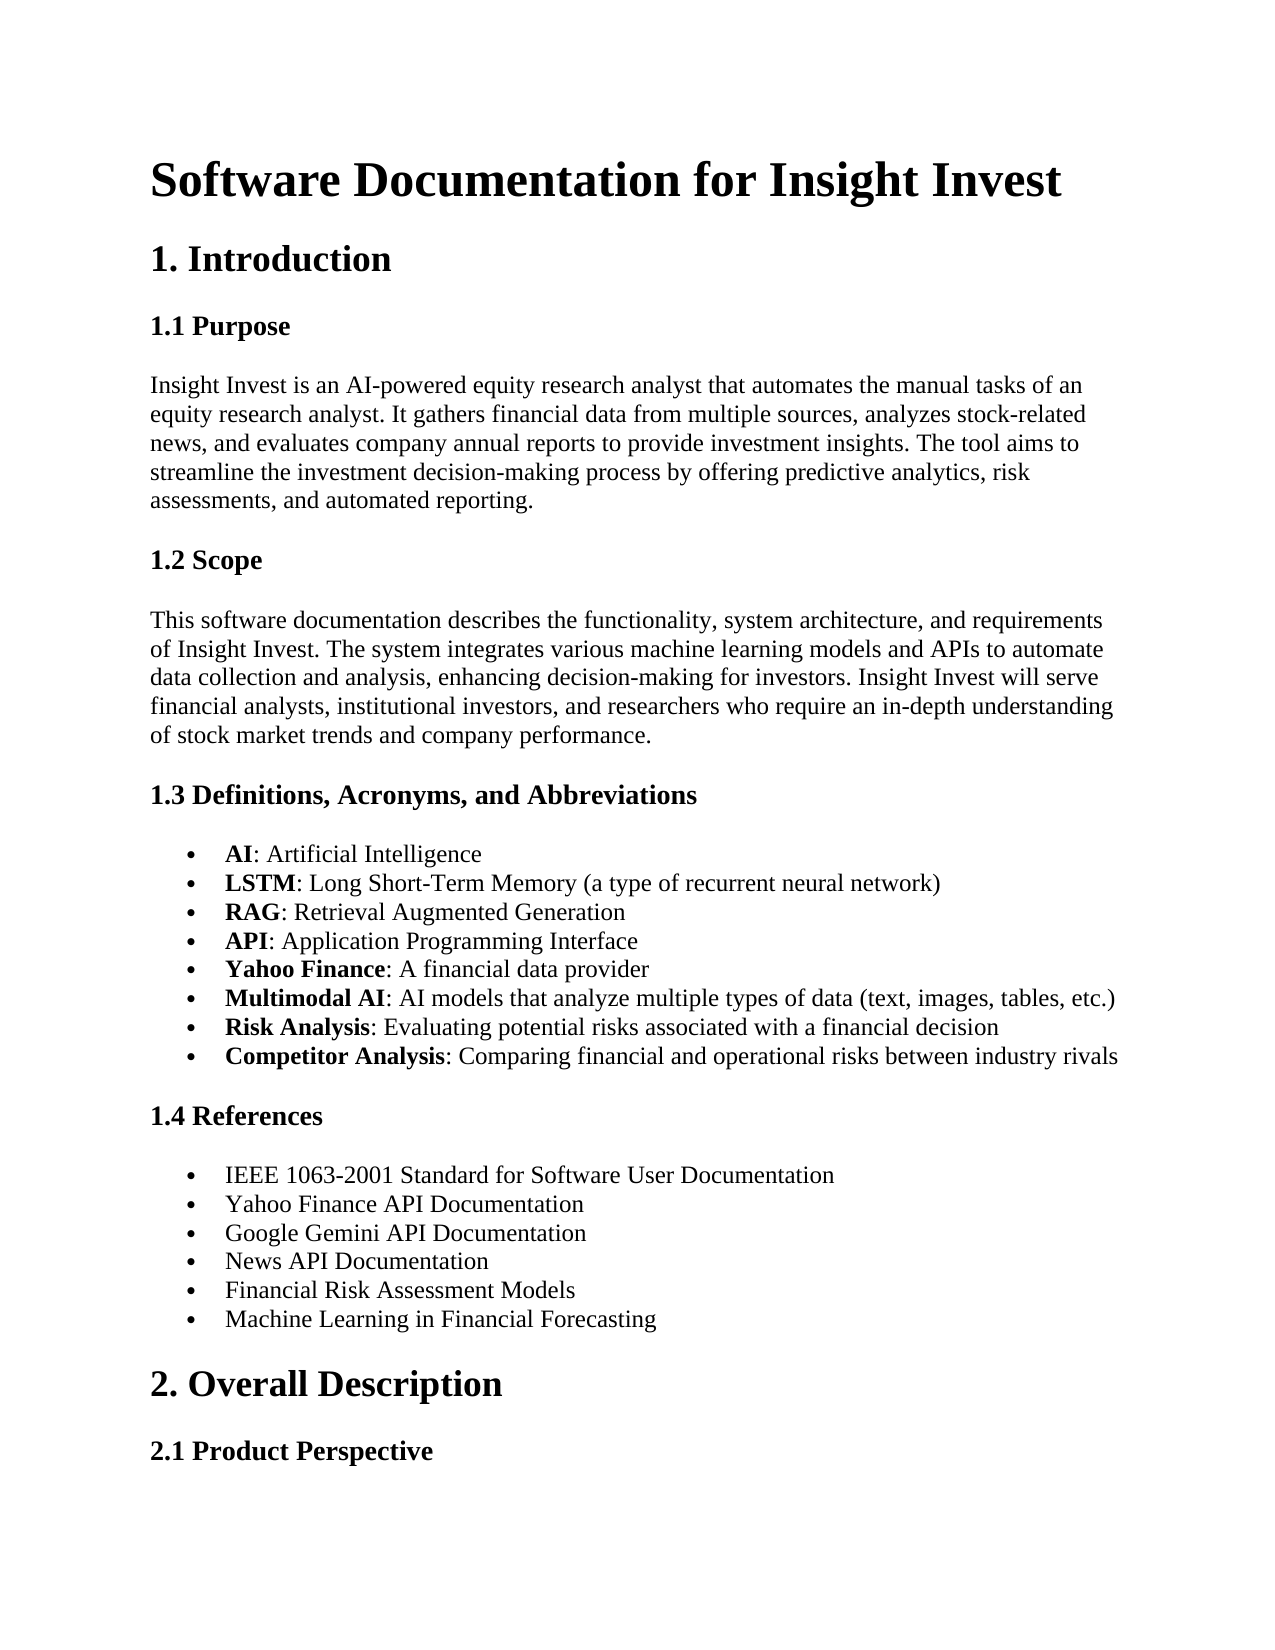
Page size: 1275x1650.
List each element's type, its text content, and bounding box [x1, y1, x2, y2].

list IEEE 1063-2001 Standard for Software User Documentation [187, 1160, 1125, 1189]
text 1. Introduction [150, 237, 1125, 280]
list Google Gemini API Documentation [187, 1218, 1125, 1246]
text 2. Overall Description [150, 1362, 1125, 1405]
list API: Application Programming Interface [187, 926, 1125, 954]
list News API Documentation [187, 1246, 1125, 1275]
text 1.3 Definitions, Acronyms, and Abbreviations [150, 778, 1125, 810]
list Risk Analysis: Evaluating potential risks associated with a financial decision [187, 1012, 1125, 1041]
list RAG: Retrieval Augmented Generation [187, 897, 1125, 926]
list Yahoo Finance API Documentation [187, 1189, 1125, 1218]
text 1.1 Purpose [150, 309, 1125, 341]
list Competitor Analysis: Comparing financial and operational risks between industry rivals [187, 1041, 1125, 1069]
text 1.2 Scope [150, 543, 1125, 576]
text Insight Invest is an AI-powered equity research analyst that automates the manual tasks of an equity research analyst. It gathers financial data from multiple sources, analyzes stock-related news, and evaluates company annual reports to provide investment insights. The tool aims to streamline the investment decision-making process by offering predictive analytics, risk assessments, and automated reporting. [150, 371, 1125, 514]
list Financial Risk Assessment Models [187, 1275, 1125, 1304]
text This software documentation describes the functionality, system architecture, and requirements of Insight Invest. The system integrates various machine learning models and APIs to automate data collection and analysis, enhancing decision-making for investors. Insight Invest will serve financial analysts, institutional investors, and researchers who require an in-depth understanding of stock market trends and company performance. [150, 605, 1125, 749]
list AI: Artificial Intelligence [187, 839, 1125, 868]
list Yahoo Finance: A financial data provider [187, 954, 1125, 983]
list Multimodal AI: AI models that analyze multiple types of data (text, images, tables, etc.) [187, 983, 1125, 1012]
text Software Documentation for Insight Invest [150, 150, 1125, 207]
text 2.1 Product Perspective [150, 1434, 1125, 1467]
list LSTM: Long Short-Term Memory (a type of recurrent neural network) [187, 868, 1125, 897]
text 1.4 References [150, 1099, 1125, 1131]
list Machine Learning in Financial Forecasting [187, 1304, 1125, 1333]
